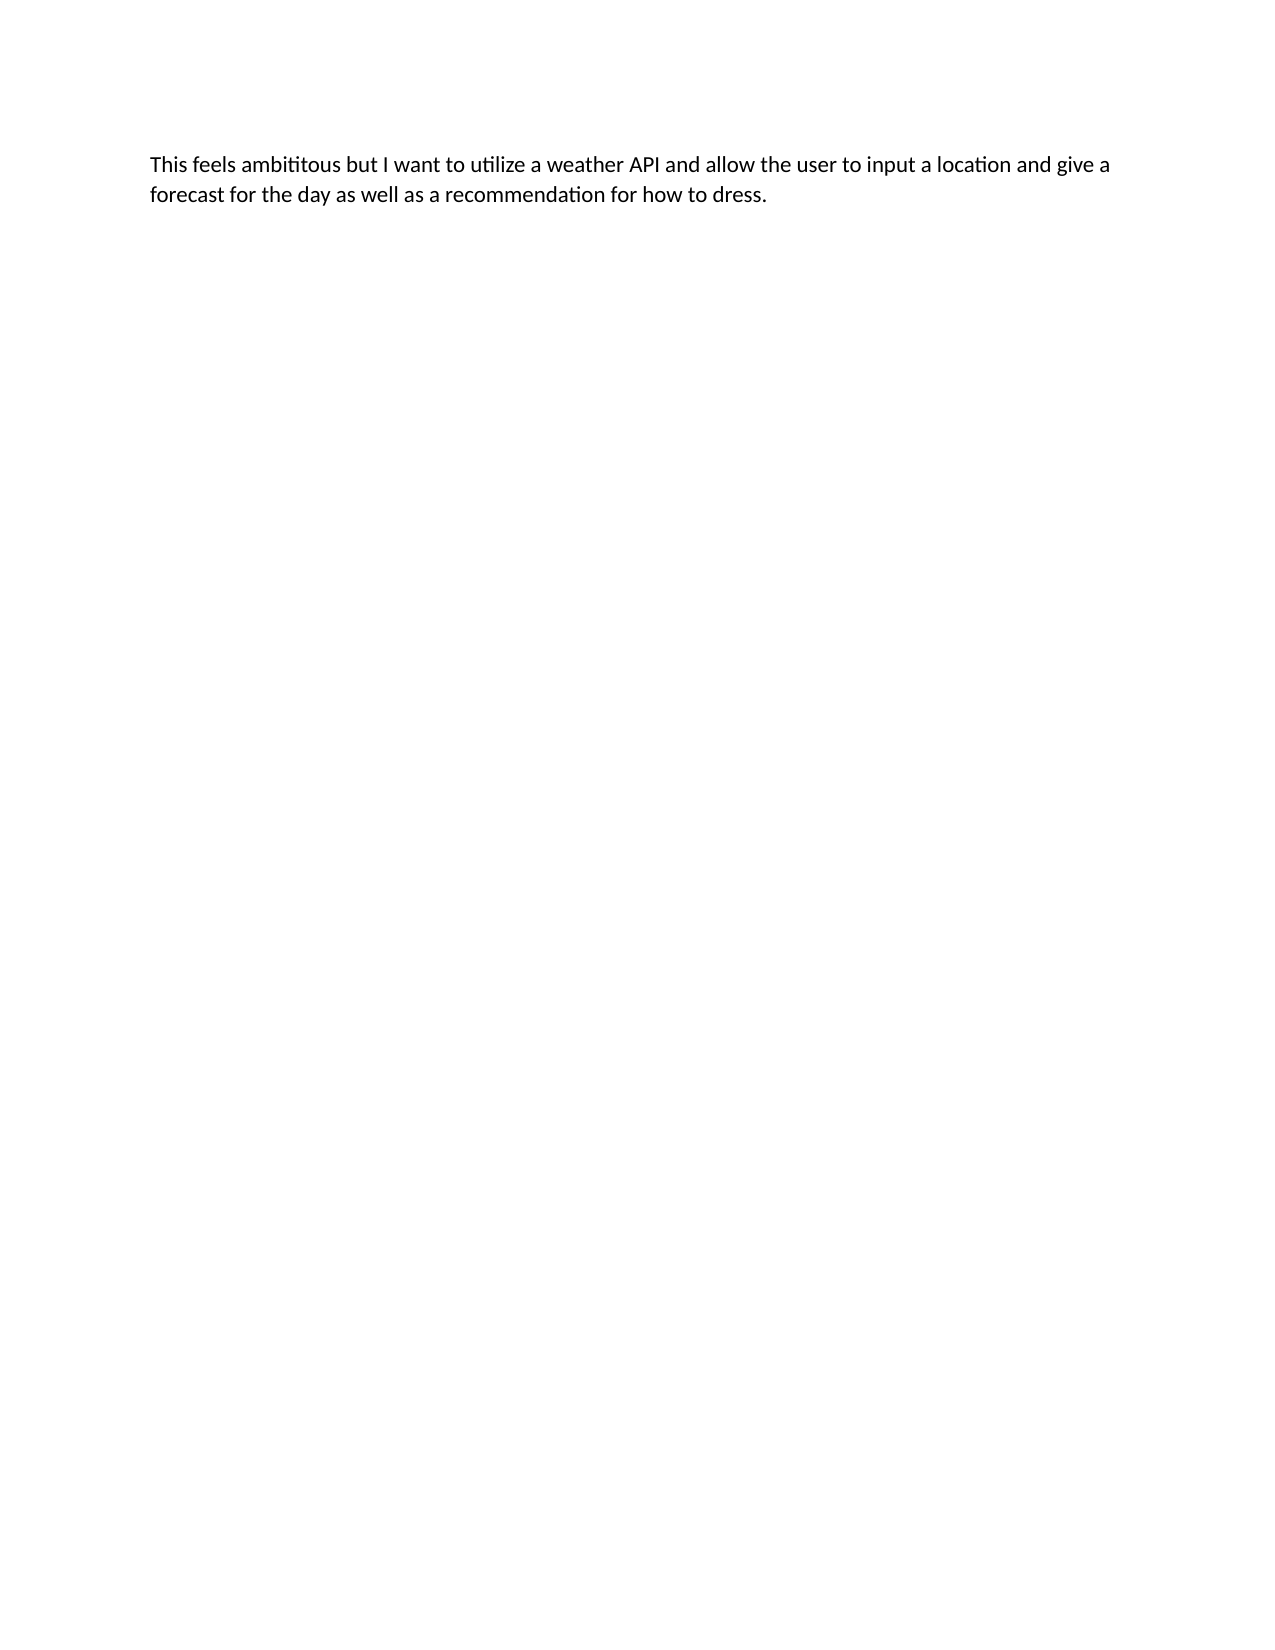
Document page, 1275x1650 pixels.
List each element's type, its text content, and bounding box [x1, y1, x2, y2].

text This feels ambititous but I want to utilize a weather API and allow the user to input a location and give a forecast for the day as well as a recommendation for how to dress. [150, 150, 1125, 208]
